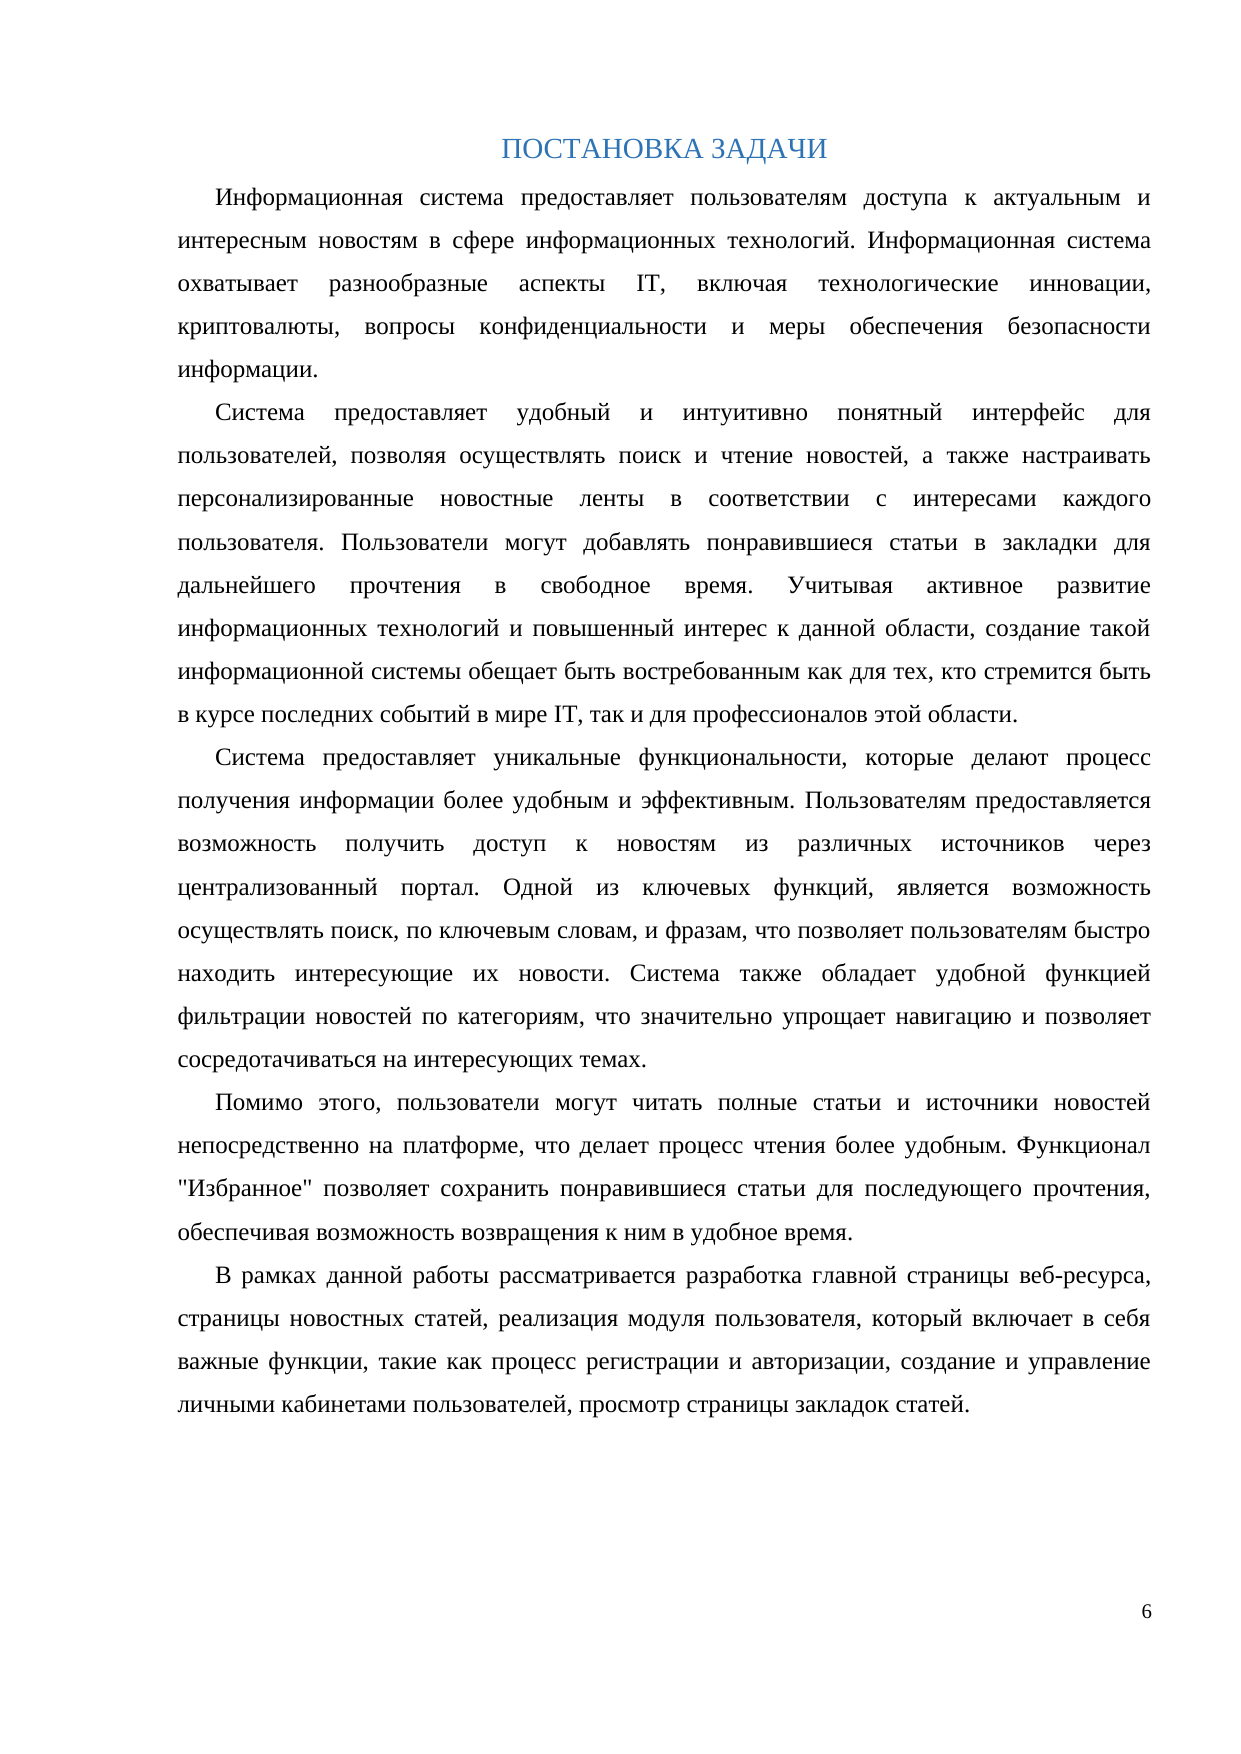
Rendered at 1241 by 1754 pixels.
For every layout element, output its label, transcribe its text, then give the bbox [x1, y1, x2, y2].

text Система предоставляет уникальные функциональности, которые делают процесс получения информации более удобным и эффективным. Пользователям предоставляется возможность получить доступ к новостям из различных источников через централизованный портал. Одной из ключевых функций, является возможность осуществлять поиск, по ключевым словам, и фразам, что позволяет пользователям быстро находить интересующие их новости. Система также обладает удобной функцией фильтрации новостей по категориям, что значительно упрощает навигацию и позволяет сосредотачиваться на интересующих темах. [177, 742, 1152, 1073]
text Информационная система предоставляет пользователям доступа к актуальным и интересным новостям в сфере информационных технологий. Информационная система охватывает разнообразные аспекты IT, включая технологические инновации, криптовалюты, вопросы конфиденциальности и меры обеспечения безопасности информации. [177, 182, 1152, 383]
text В рамках данной работы рассматривается разработка главной страницы веб-ресурса, страницы новостных статей, реализация модуля пользователя, который включает в себя важные функции, такие как процесс регистрации и авторизации, создание и управление личными кабинетами пользователей, просмотр страницы закладок статей. [177, 1260, 1152, 1418]
text Система предоставляет удобный и интуитивно понятный интерфейс для пользователей, позволяя осуществлять поиск и чтение новостей, а также настраивать персонализированные новостные ленты в соответствии с интересами каждого пользователя. Пользователи могут добавлять понравившиеся статьи в закладки для дальнейшего прочтения в свободное время. Учитывая активное развитие информационных технологий и повышенный интерес к данной области, создание такой информационной системы обещает быть востребованным как для тех, кто стремится быть в курсе последних событий в мире IT, так и для профессионалов этой области. [177, 397, 1152, 728]
subtitle ПОСТАНОВКА ЗАДАЧИ [177, 131, 1152, 165]
text Помимо этого, пользователи могут читать полные статьи и источники новостей непосредственно на платформе, что делает процесс чтения более удобным. Функционал "Избранное" позволяет сохранить понравившиеся статьи для последующего прочтения, обеспечивая возможность возвращения к ним в удобное время. [177, 1087, 1152, 1245]
